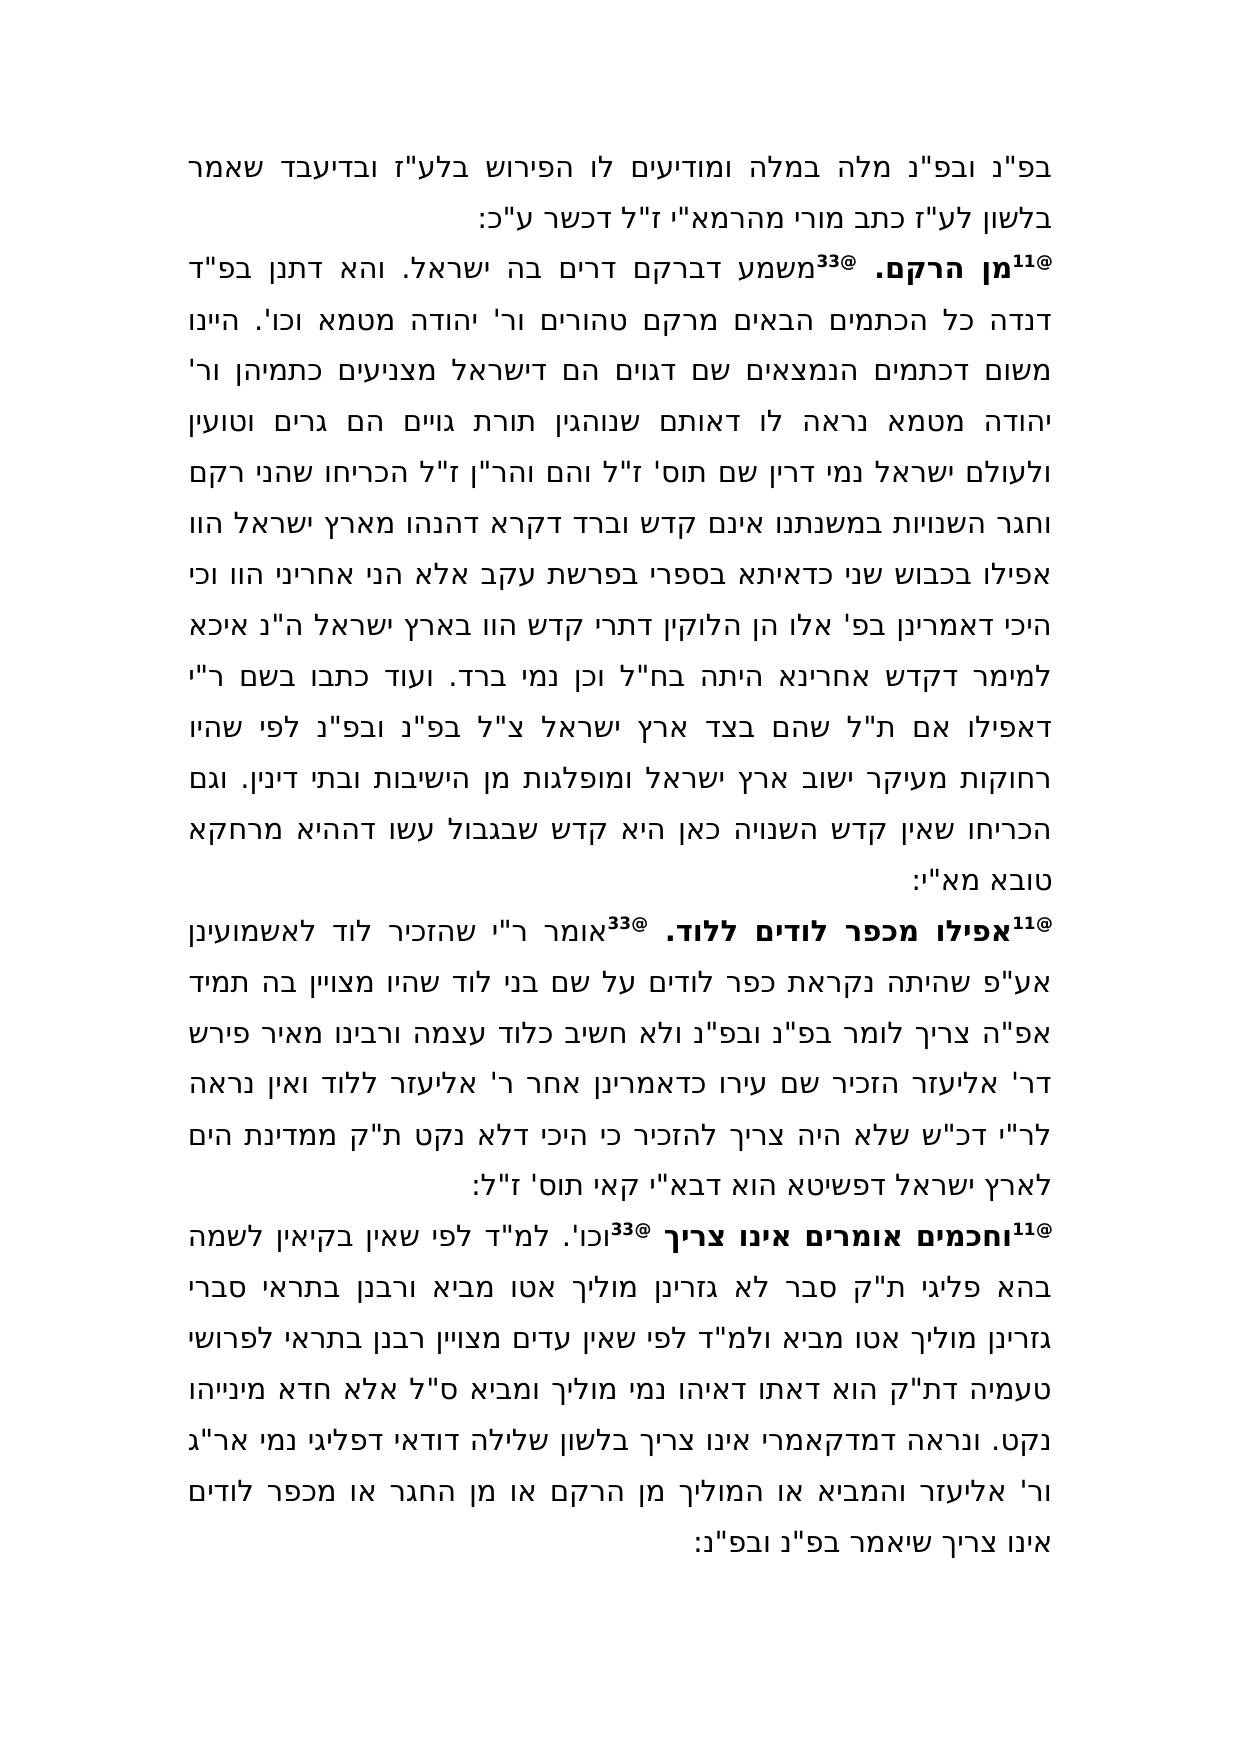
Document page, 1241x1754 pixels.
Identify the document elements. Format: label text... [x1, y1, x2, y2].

text @11מן הרקם. @33משמע דברקם דרים בה ישראל. והא דתנן בפ"ד דנדה כל הכתמים הבאים מרקם טהורים ור' יהודה מטמא וכו'. היינו משום דכתמים הנמצאים שם דגוים הם דישראל מצניעים כתמיהן ור' יהודה מטמא נראה לו דאותם שנוהגין תורת גויים הם גרים וטועין ולעולם ישראל נמי דרין שם תוס' ז"ל והם והר"ן ז"ל הכריחו שהני רקם וחגר השנויות במשנתנו אינם קדש וברד דקרא דהנהו מארץ ישראל הוו אפילו בכבוש שני כדאיתא בספרי בפרשת עקב אלא הני אחריני הוו וכי היכי דאמרינן בפ' אלו הן הלוקין דתרי קדש הוו בארץ ישראל ה"נ איכא למימר דקדש אחרינא היתה בח"ל וכן נמי ברד. ועוד כתבו בשם ר"י דאפילו אם ת"ל שהם בצד ארץ ישראל צ"ל בפ"נ ובפ"נ לפי שהיו רחוקות מעיקר ישוב ארץ ישראל ומופלגות מן הישיבות ובתי דינין. וגם הכריחו שאין קדש השנויה כאן היא קדש שבגבול עשו דההיא מרחקא טובא מא"י: [187, 252, 1053, 897]
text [187, 150, 1053, 235]
text @11וחכמים אומרים אינו צריך @33וכו'. למ"ד לפי שאין בקיאין לשמה בהא פליגי ת"ק סבר לא גזרינן מוליך אטו מביא ורבנן בתראי סברי גזרינן מוליך אטו מביא ולמ"ד לפי שאין עדים מצויין רבנן בתראי לפרושי טעמיה דת"ק הוא דאתו דאיהו נמי מוליך ומביא ס"ל אלא חדא מינייהו נקט. ונראה דמדקאמרי אינו צריך בלשון שלילה דודאי דפליגי נמי אר"ג ור' אליעזר והמביא או המוליך מן הרקם או מן החגר או מכפר לודים אינו צריך שיאמר בפ"נ ובפ"נ: [187, 1220, 1053, 1559]
text @11אפילו מכפר לודים ללוד. @33אומר ר"י שהזכיר לוד לאשמועינן אע"פ שהיתה נקראת כפר לודים על שם בני לוד שהיו מצויין בה תמיד אפ"ה צריך לומר בפ"נ ובפ"נ ולא חשיב כלוד עצמה ורבינו מאיר פירש דר' אליעזר הזכיר שם עירו כדאמרינן אחר ר' אליעזר ללוד ואין נראה לר"י דכ"ש שלא היה צריך להזכיר כי היכי דלא נקט ת"ק ממדינת הים לארץ ישראל דפשיטא הוא דבא"י קאי תוס' ז"ל: [187, 914, 1053, 1203]
